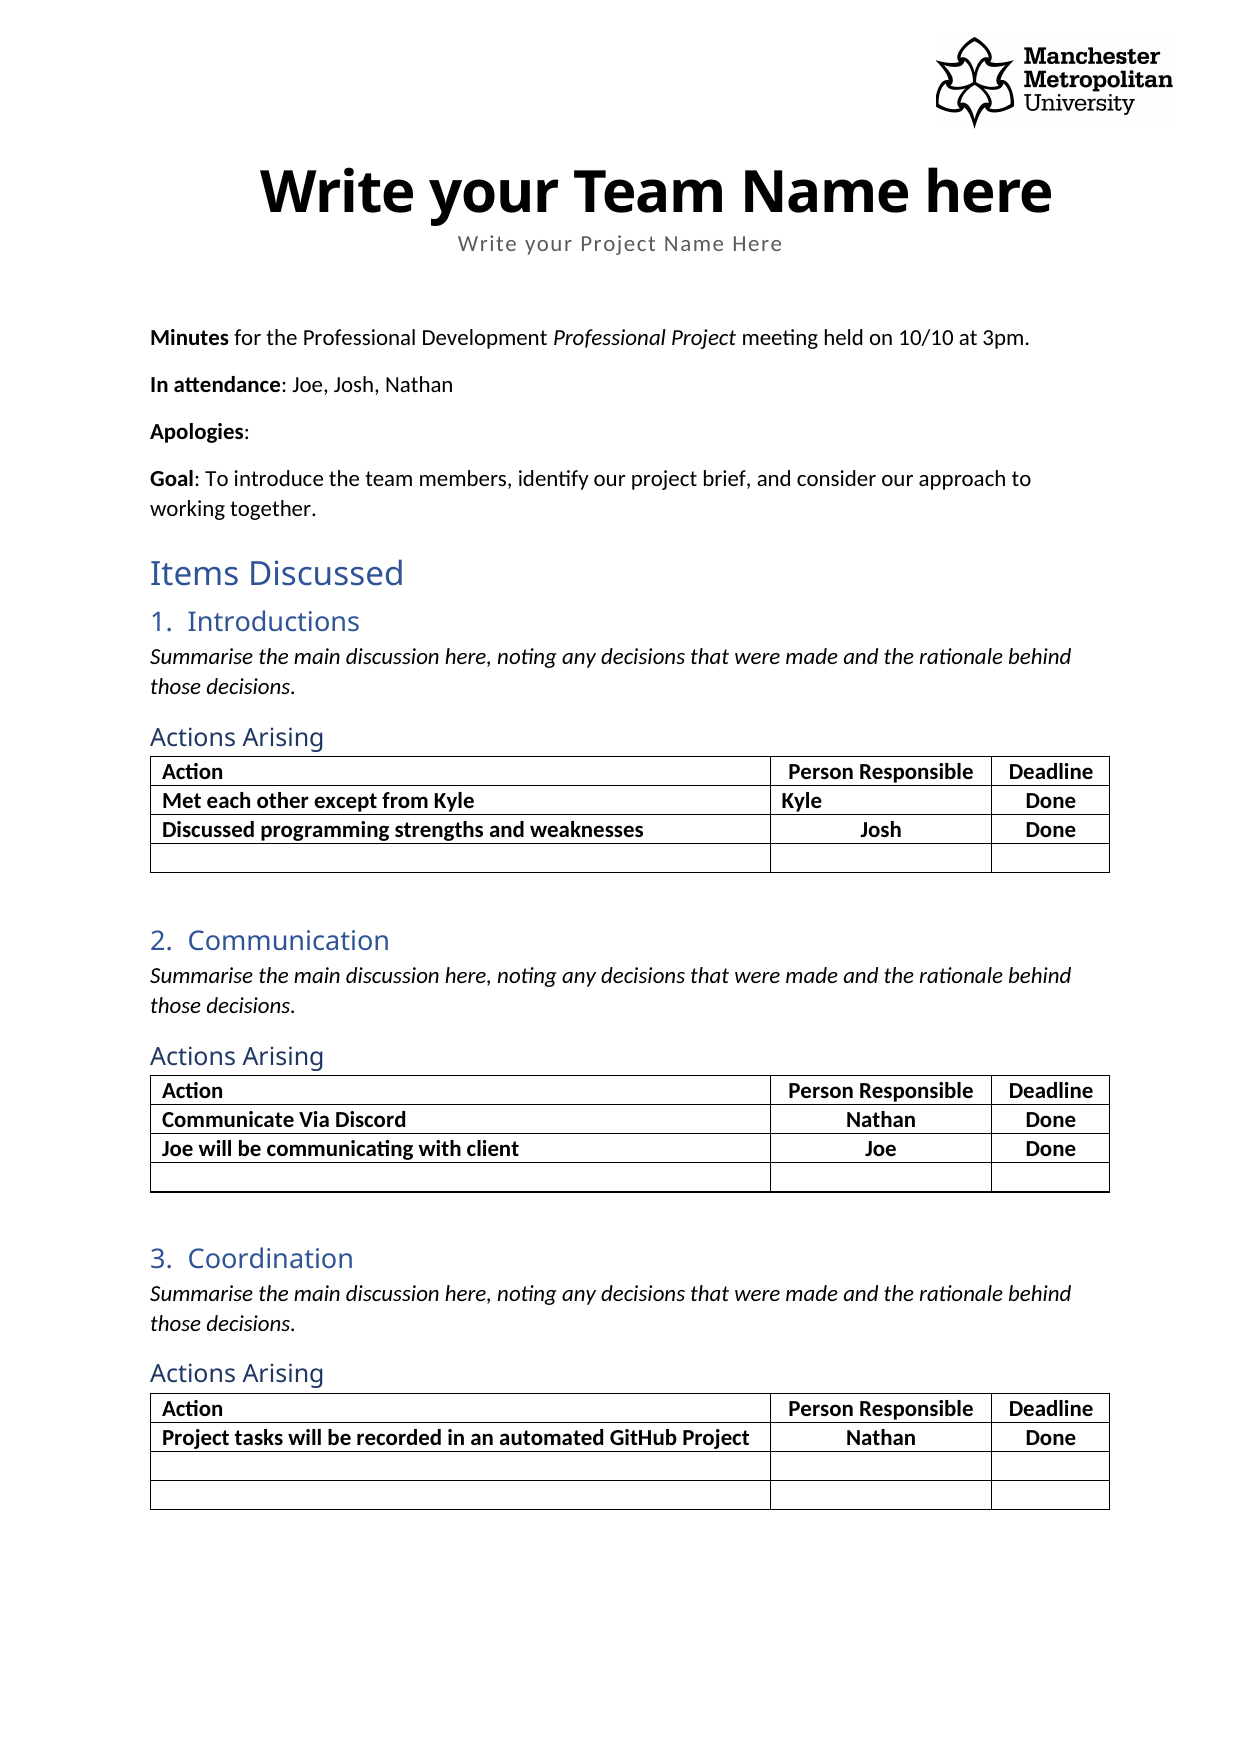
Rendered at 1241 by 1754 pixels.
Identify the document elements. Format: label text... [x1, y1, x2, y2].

subtitle Actions Arising [150, 1038, 1090, 1072]
text Goal: To introduce the team members, identify our project brief, and consider our approach to working together. [150, 464, 1090, 522]
subtitle Actions Arising [150, 719, 1090, 753]
table_cell Josh [771, 815, 991, 843]
table_cell Nathan [771, 1423, 991, 1451]
text In attendance: Joe, Josh, Nathan [150, 370, 1090, 398]
table_cell Kyle [771, 786, 991, 814]
table_header Deadline [992, 1076, 1109, 1104]
table_cell [771, 1452, 991, 1480]
subtitle Introductions [150, 602, 1090, 639]
table_header Person Responsible [771, 1394, 991, 1422]
table_cell Done [992, 786, 1109, 814]
table_cell [992, 844, 1109, 872]
title Write your Team Name here [150, 150, 1090, 229]
table_cell [151, 844, 770, 872]
table_cell Done [992, 1105, 1109, 1133]
table_cell [151, 1481, 770, 1509]
table_cell [771, 1481, 991, 1509]
table_cell [771, 1163, 991, 1191]
table_header Action [151, 1076, 770, 1104]
table_cell [151, 1452, 770, 1480]
table_cell [771, 844, 991, 872]
subtitle Communication [150, 921, 1090, 958]
table_cell Project tasks will be recorded in an automated GitHub Project [151, 1423, 770, 1451]
subtitle Coordination [150, 1239, 1090, 1276]
table_cell Communicate Via Discord [151, 1105, 770, 1133]
table_cell Nathan [771, 1105, 991, 1133]
picture [936, 37, 1173, 129]
table_header Person Responsible [771, 1076, 991, 1104]
table_cell [151, 1163, 770, 1191]
subtitle Write your Project Name Here [150, 229, 1090, 257]
table_cell Done [992, 1134, 1109, 1162]
table_cell Done [992, 815, 1109, 843]
table_cell Joe will be communicating with client [151, 1134, 770, 1162]
subtitle Actions Arising [150, 1356, 1090, 1390]
table_header Person Responsible [771, 757, 991, 785]
table_header Action [151, 1394, 770, 1422]
table_cell [992, 1481, 1109, 1509]
text Apologies: [150, 417, 1090, 445]
table_header Deadline [992, 757, 1109, 785]
table_cell [992, 1163, 1109, 1191]
text Summarise the main discussion here, noting any decisions that were made and the rationale behind those decisions. [150, 642, 1090, 700]
text Minutes for the Professional Development Professional Project meeting held on 10/10 at 3pm. [150, 323, 1090, 351]
table_cell Met each other except from Kyle [151, 786, 770, 814]
subtitle Items Discussed [150, 549, 1090, 595]
text Summarise the main discussion here, noting any decisions that were made and the rationale behind those decisions. [150, 961, 1090, 1019]
table_cell Joe [771, 1134, 991, 1162]
table_cell Done [992, 1423, 1109, 1451]
table_header Deadline [992, 1394, 1109, 1422]
table_cell [992, 1452, 1109, 1480]
table_cell Discussed programming strengths and weaknesses [151, 815, 770, 843]
table_header Action [151, 757, 770, 785]
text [150, 1279, 1090, 1337]
